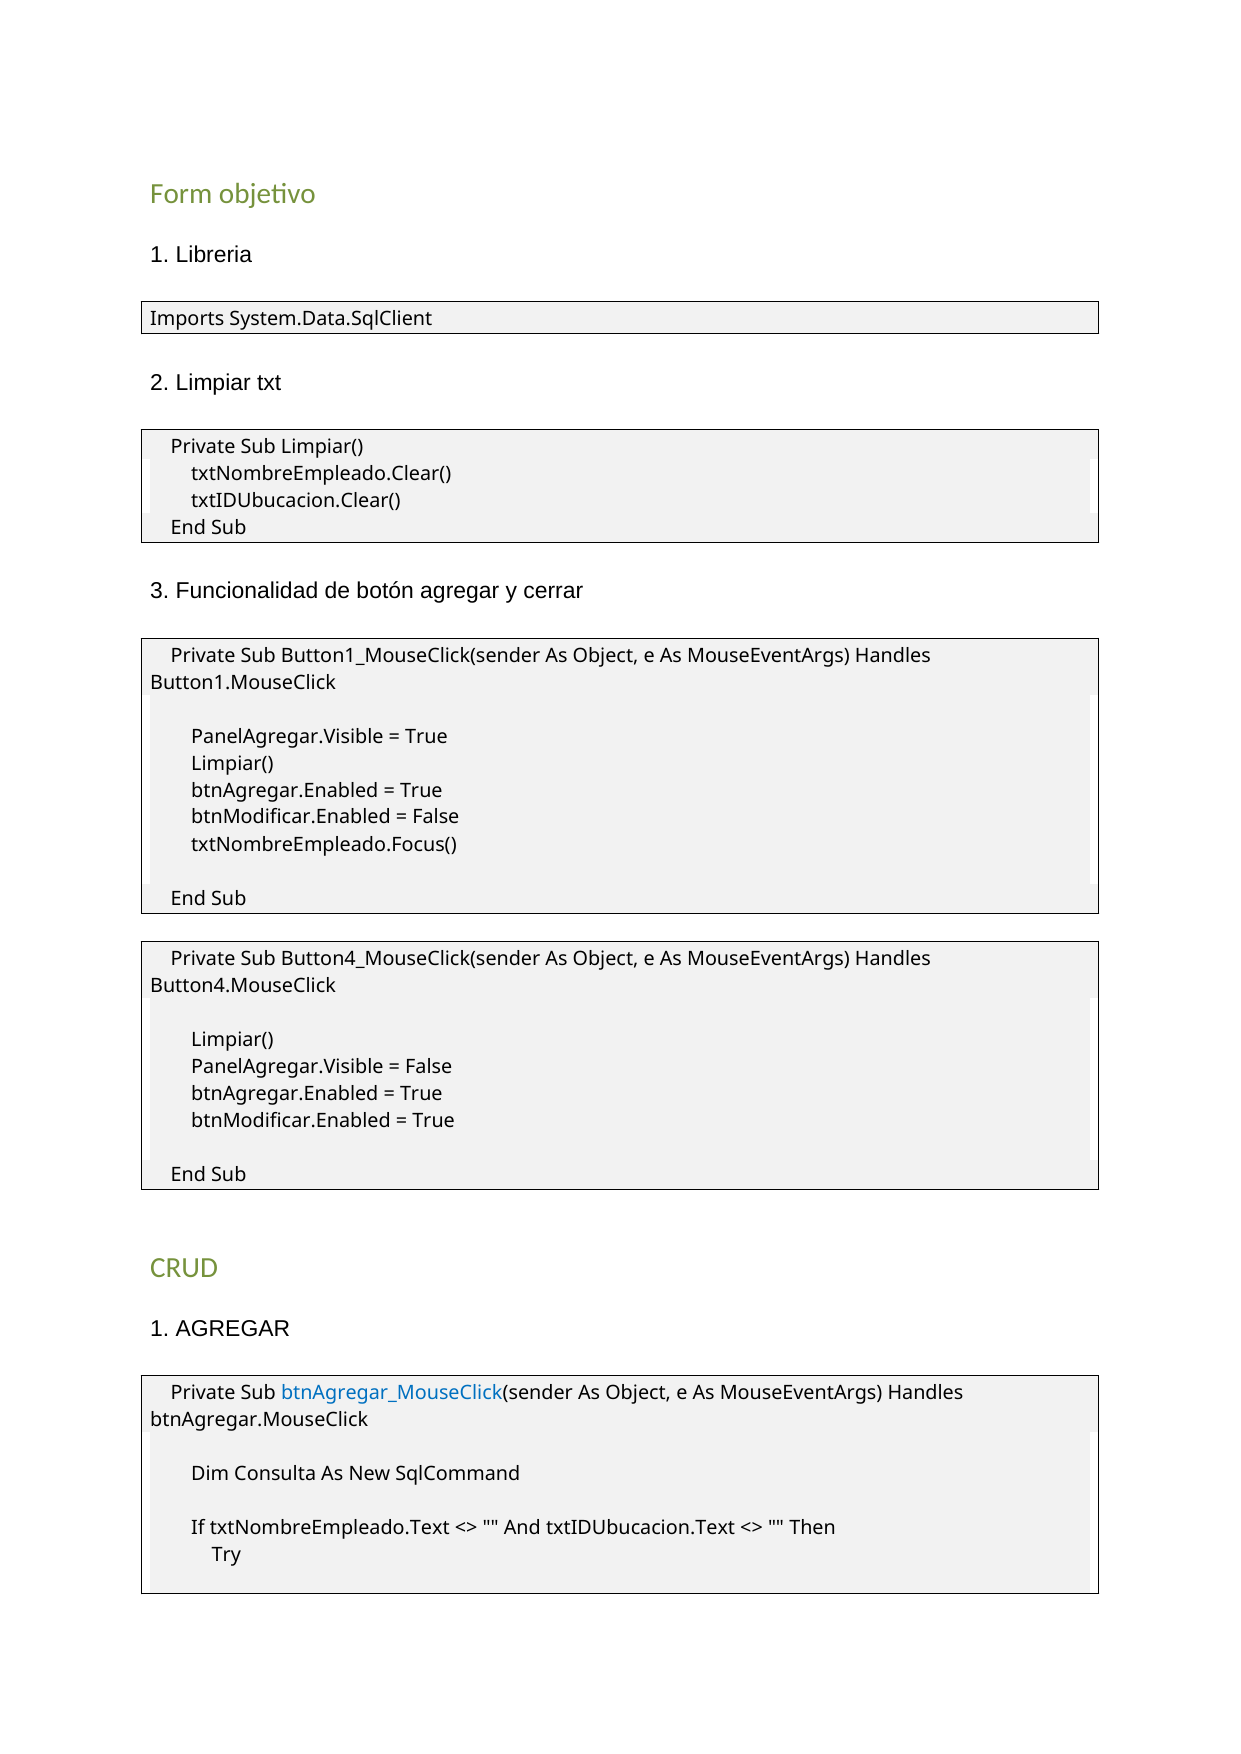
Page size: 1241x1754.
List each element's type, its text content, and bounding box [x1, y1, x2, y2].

text 1. Libreria [150, 241, 1090, 267]
text 1. AGREGAR [150, 1315, 1090, 1341]
text btnModificar.Enabled = True [150, 1106, 1090, 1133]
text btnModificar.Enabled = False [150, 803, 1090, 830]
text Try [150, 1540, 1090, 1567]
subtitle Form objetivo [150, 175, 1090, 211]
text End Sub [142, 1157, 1098, 1189]
text 3. Funcionalidad de botón agregar y cerrar [150, 577, 1090, 604]
text Limpiar() [150, 1025, 1090, 1052]
text txtNombreEmpleado.Clear() [150, 459, 1090, 486]
text Private Sub Limpiar() [142, 430, 1098, 459]
text PanelAgregar.Visible = False [150, 1052, 1090, 1079]
text txtNombreEmpleado.Focus() [150, 830, 1090, 857]
text Private Sub btnAgregar_MouseClick(sender As Object, e As MouseEventArgs) Handles btnAgregar.MouseClick [142, 1376, 1098, 1432]
text btnAgregar.Enabled = True [150, 1079, 1090, 1106]
text txtIDUbucacion.Clear() [150, 486, 1090, 510]
text Dim Consulta As New SqlCommand [150, 1459, 1090, 1486]
text Private Sub Button4_MouseClick(sender As Object, e As MouseEventArgs) Handles Button4.MouseClick [142, 942, 1098, 998]
text PanelAgregar.Visible = True [150, 722, 1090, 749]
text 2. Limpiar txt [150, 369, 1090, 395]
text If txtNombreEmpleado.Text <> "" And txtIDUbucacion.Text <> "" Then [150, 1513, 1090, 1540]
text btnAgregar.Enabled = True [150, 776, 1090, 803]
text End Sub [142, 881, 1098, 913]
subtitle CRUD [150, 1249, 1090, 1285]
text Imports System.Data.SqlClient [142, 302, 1098, 333]
text Private Sub Button1_MouseClick(sender As Object, e As MouseEventArgs) Handles Button1.MouseClick [142, 639, 1098, 695]
text End Sub [142, 510, 1098, 542]
text Limpiar() [150, 749, 1090, 776]
